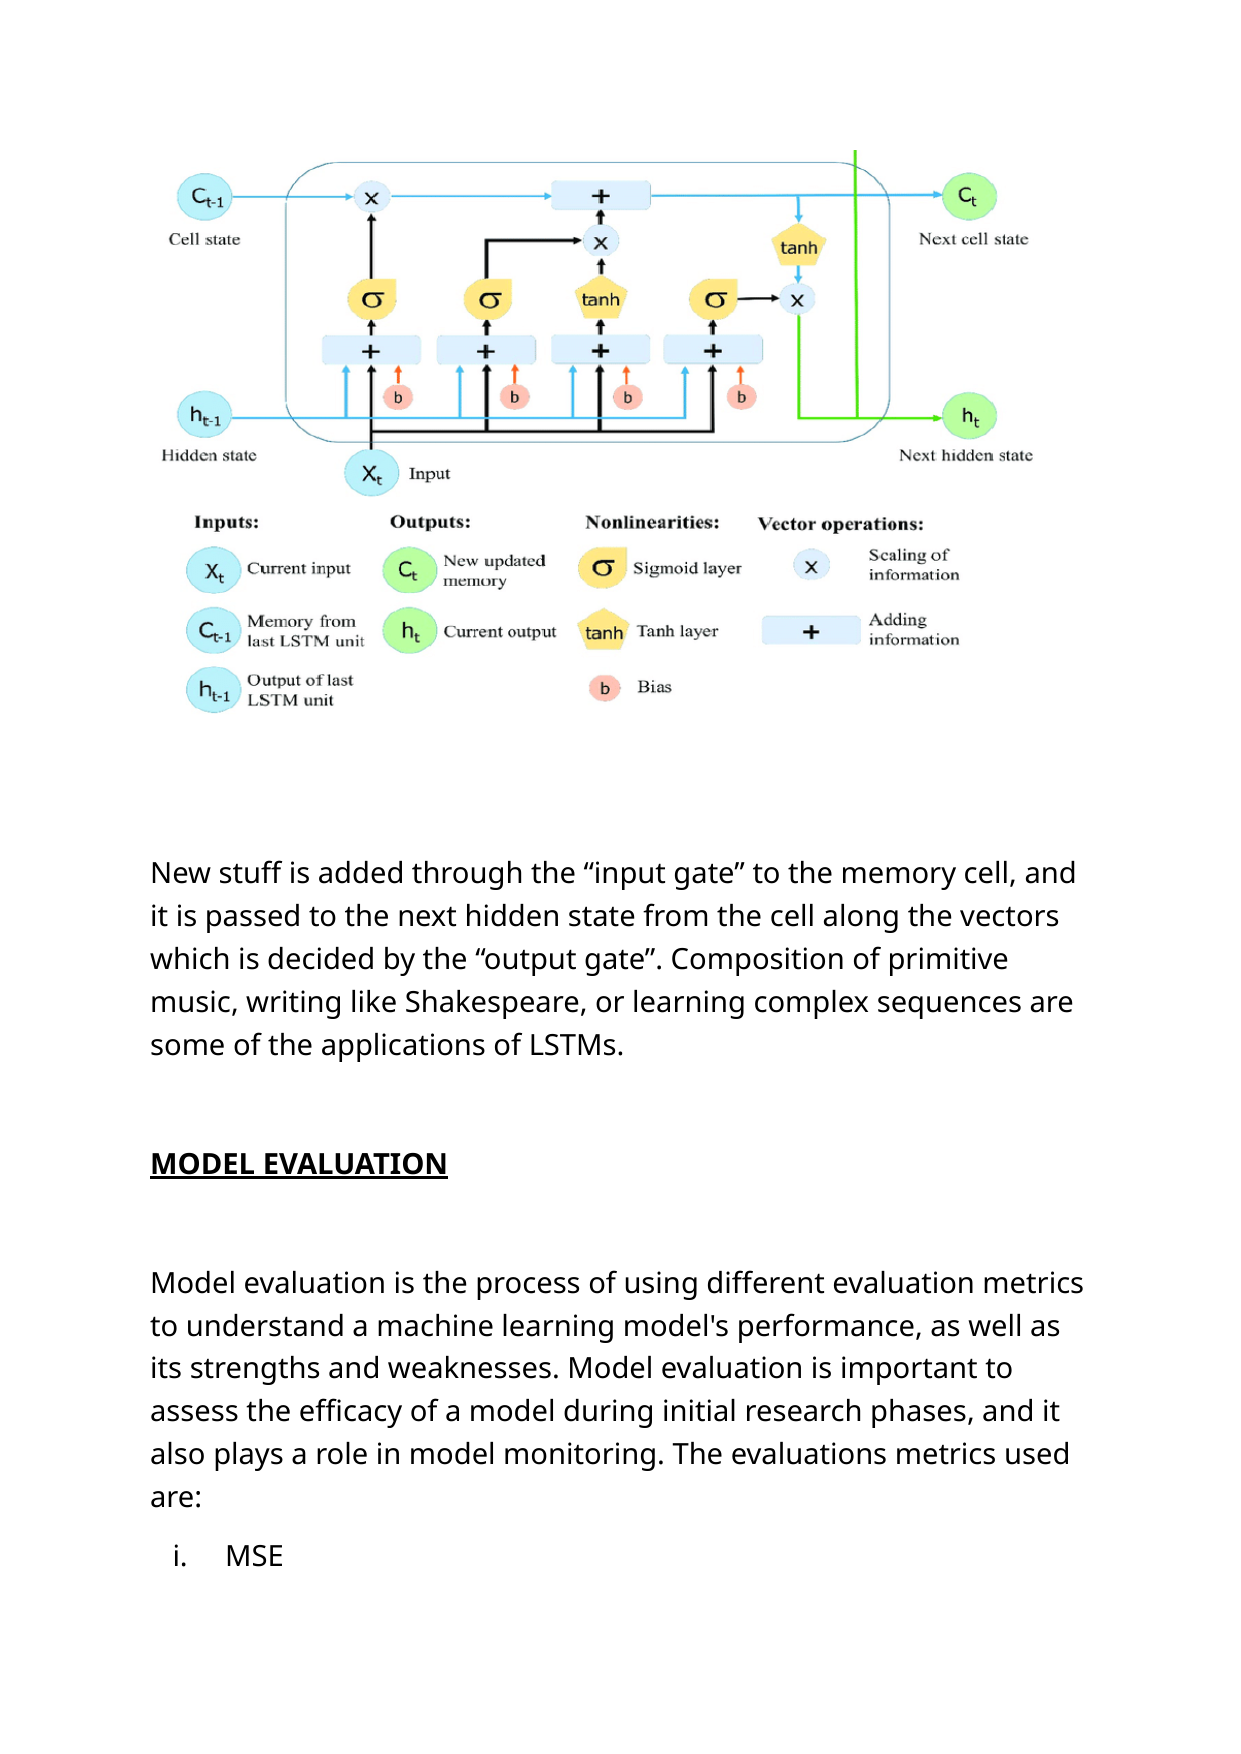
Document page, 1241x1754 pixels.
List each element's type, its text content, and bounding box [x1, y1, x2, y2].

text New stuff is added through the “input gate” to the memory cell, and it is passed to the next hidden state from the cell along the vectors which is decided by the “output gate”. Composition of primitive music, writing like Shakespeare, or learning complex sequences are some of the applications of LSTMs. [150, 853, 1090, 1064]
text MODEL EVALUATION [150, 1143, 1090, 1183]
list MSE [187, 1536, 1090, 1575]
picture [150, 150, 1049, 715]
text Model evaluation is the process of using different evaluation metrics to understand a machine learning model's performance, as well as its strengths and weaknesses. Model evaluation is important to assess the efficacy of a model during initial research phases, and it also plays a role in model monitoring. The evaluations metrics used are: [150, 1262, 1090, 1516]
